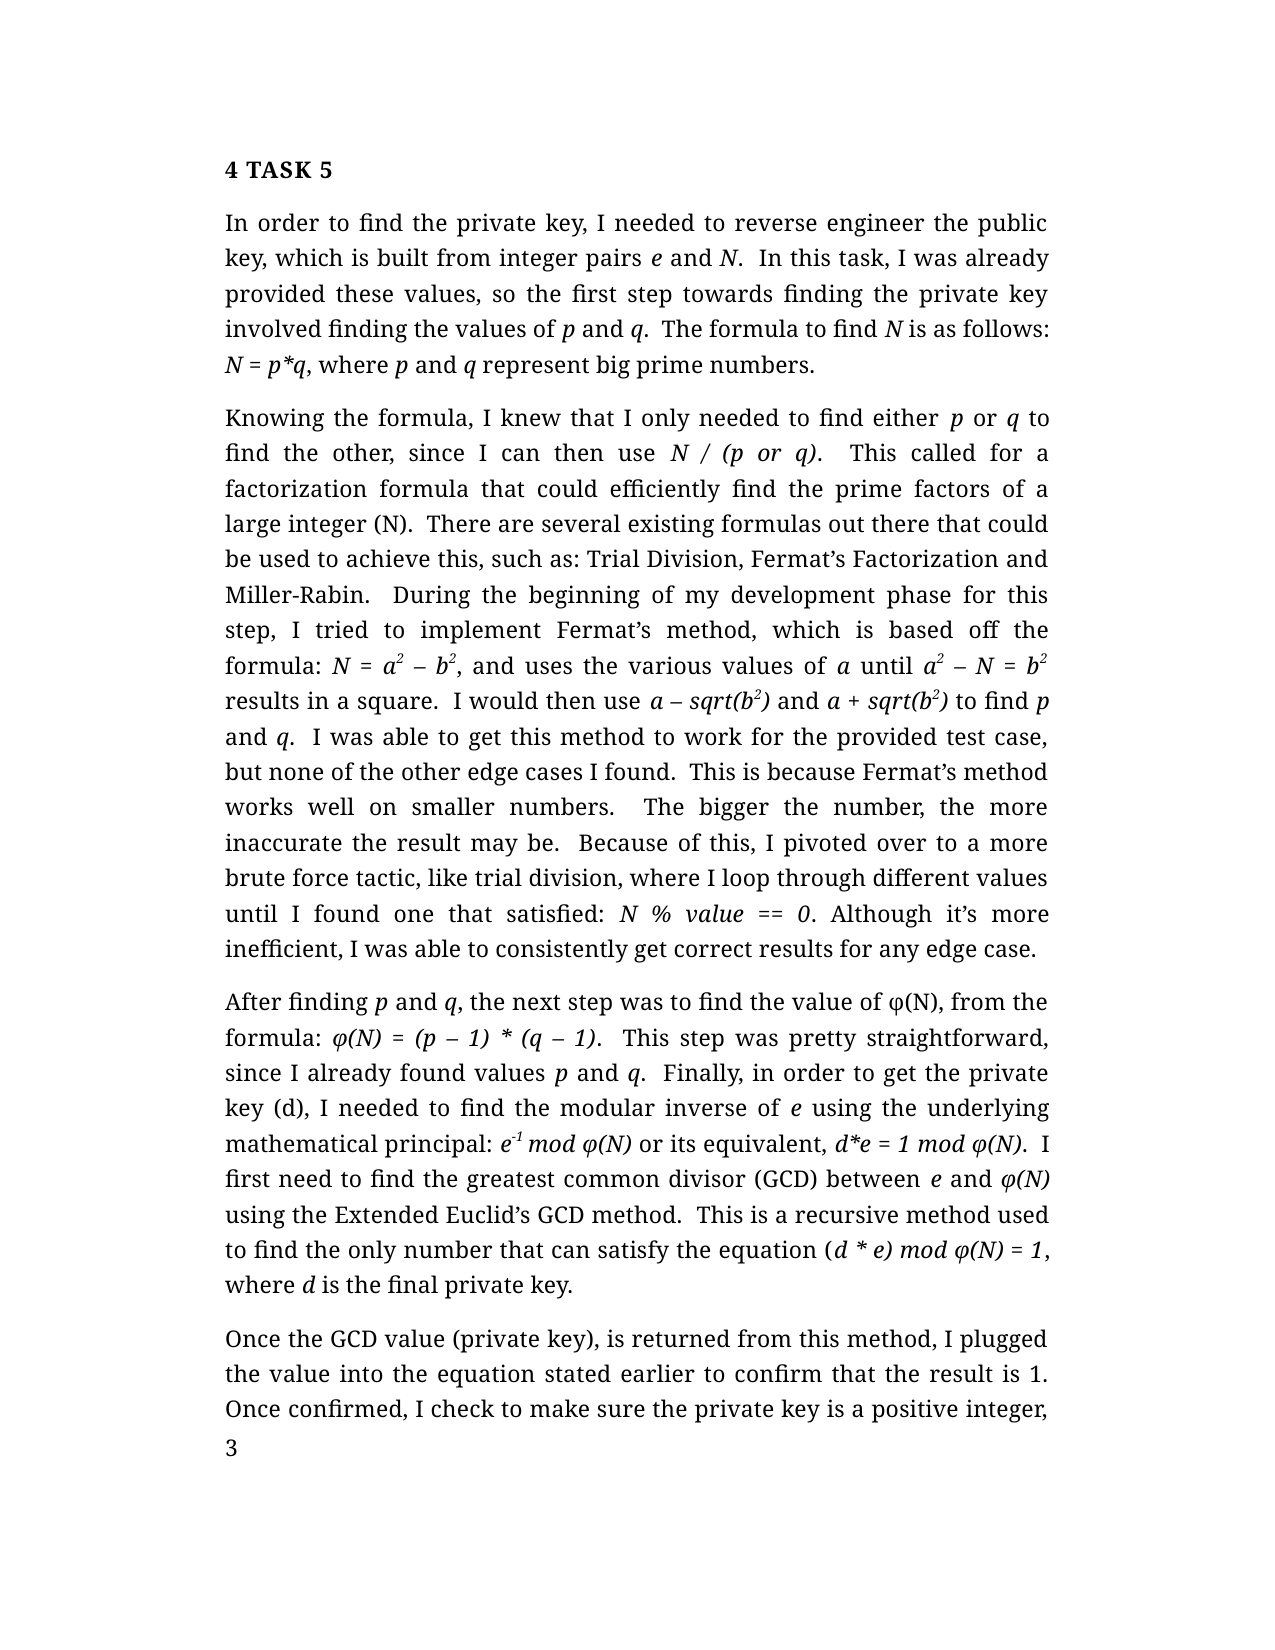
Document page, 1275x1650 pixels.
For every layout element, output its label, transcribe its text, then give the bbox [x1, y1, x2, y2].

text After finding p and q, the next step was to find the value of φ(N), from the formula: φ(N) = (p – 1) * (q – 1). This step was pretty straightforward, since I already found values p and q. Finally, in order to get the private key (d), I needed to find the modular inverse of e using the underlying mathematical principal: e-1 mod φ(N) or its equivalent, d*e = 1 mod φ(N). I first need to find the greatest common divisor (GCD) between e and φ(N) using the Extended Euclid’s GCD method. This is a recursive method used to find the only number that can satisfy the equation (d * e) mod φ(N) = 1, where d is the final private key. [225, 982, 1050, 1301]
text Knowing the formula, I knew that I only needed to find either p or q to find the other, since I can then use N / (p or q). This called for a factorization formula that could efficiently find the prime factors of a large integer (N). There are several existing formulas out there that could be used to achieve this, such as: Trial Division, Fermat’s Factorization and Miller-Rabin. During the beginning of my development phase for this step, I tried to implement Fermat’s method, which is based off the formula: N = a2 – b2, and uses the various values of a until a2 – N = b2 results in a square. I would then use a – sqrt(b2) and a + sqrt(b2) to find p and q. I was able to get this method to work for the provided test case, but none of the other edge cases I found. This is because Fermat’s method works well on smaller numbers. The bigger the number, the more inaccurate the result may be. Because of this, I pivoted over to a more brute force tactic, like trial division, where I loop through different values until I found one that satisfied: N % value == 0. Although it’s more inefficient, I was able to consistently get correct results for any edge case. [225, 398, 1050, 964]
subtitle TASK 5 [225, 150, 1050, 185]
text In order to find the private key, I needed to reverse engineer the public key, which is built from integer pairs e and N. In this task, I was already provided these values, so the first step towards finding the private key involved finding the values of p and q. The formula to find N is as follows: N = p*q, where p and q represent big prime numbers. [225, 203, 1050, 380]
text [225, 1319, 1050, 1425]
